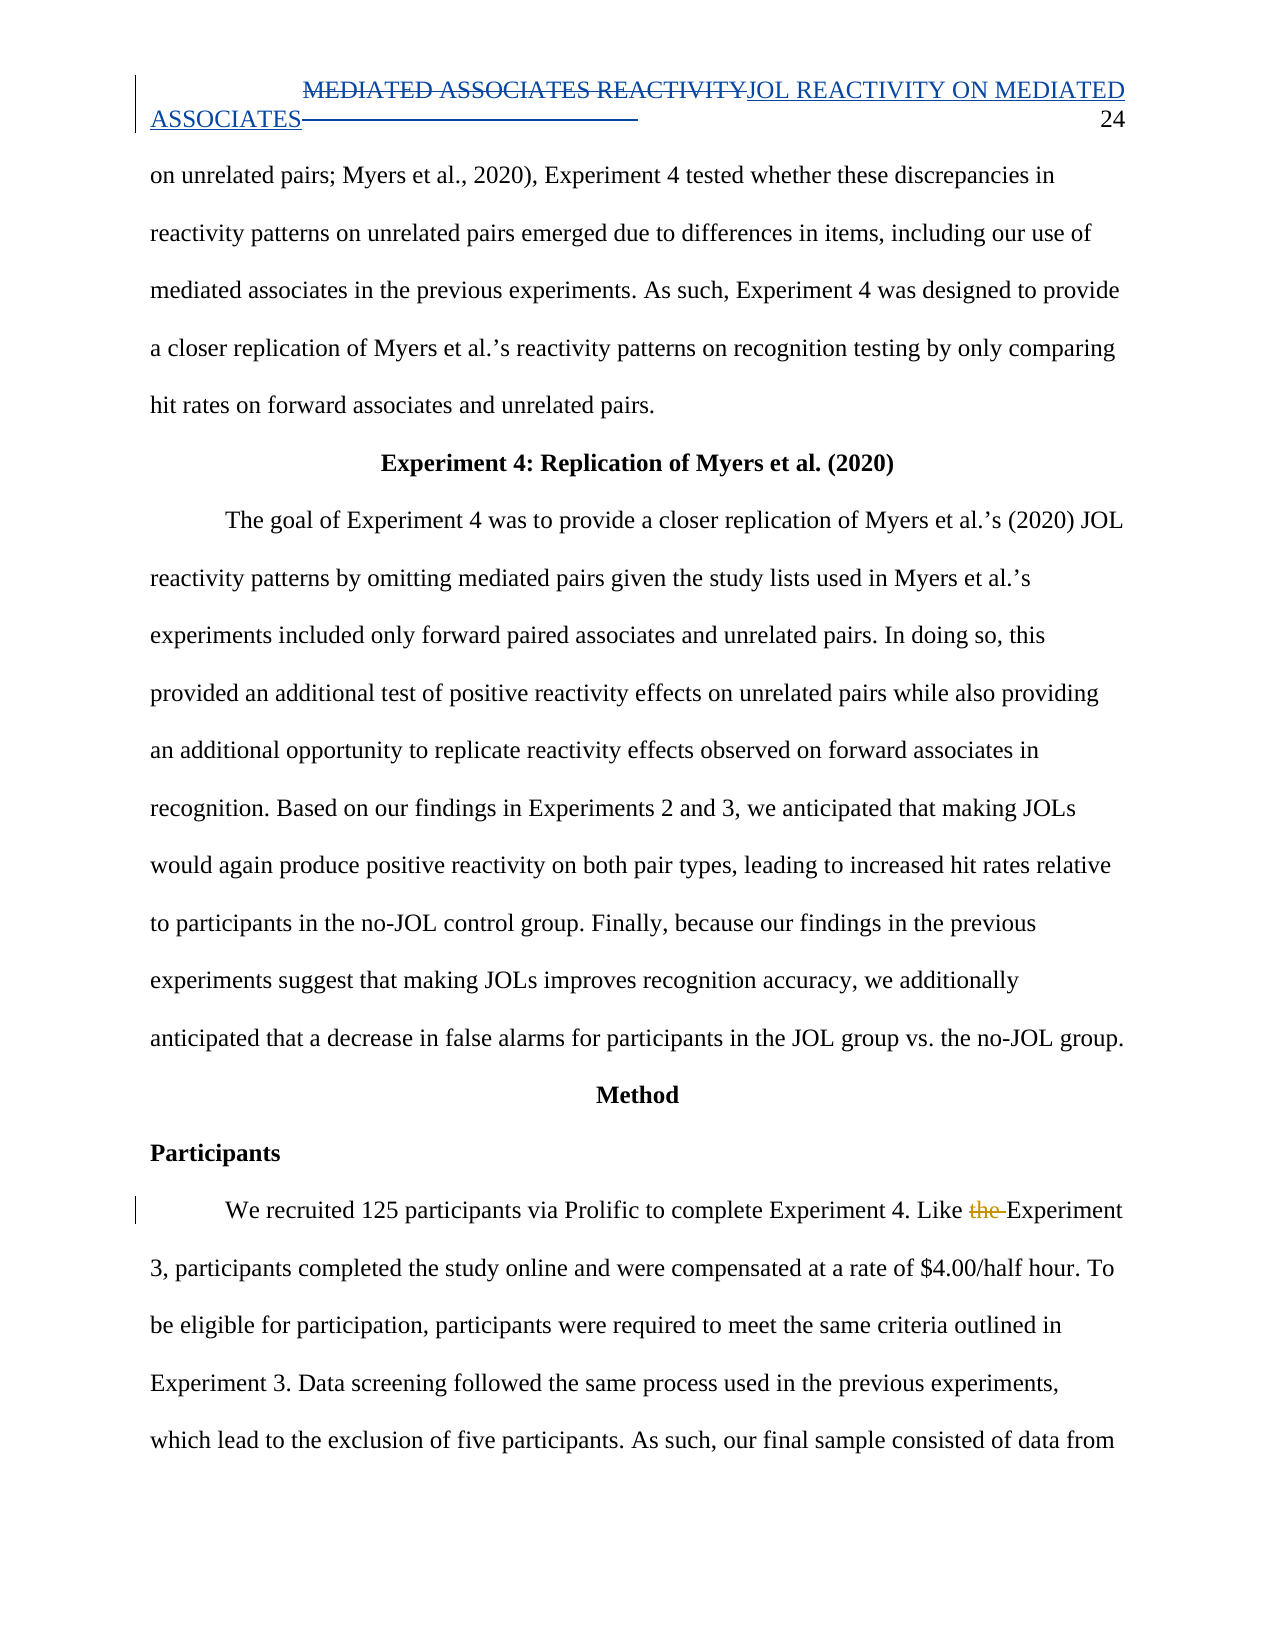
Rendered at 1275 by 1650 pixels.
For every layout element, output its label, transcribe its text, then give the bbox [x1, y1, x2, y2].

text Participants [150, 1138, 1125, 1167]
text The goal of Experiment 4 was to provide a closer replication of Myers et al.’s (2020) JOL reactivity patterns by omitting mediated pairs given the study lists used in Myers et al.’s experiments included only forward paired associates and unrelated pairs. In doing so, this provided an additional test of positive reactivity effects on unrelated pairs while also providing an additional opportunity to replicate reactivity effects observed on forward associates in recognition. Based on our findings in Experiments 2 and 3, we anticipated that making JOLs would again produce positive reactivity on both pair types, leading to increased hit rates relative to participants in the no-JOL control group. Finally, because our findings in the previous experiments suggest that making JOLs improves recognition accuracy, we additionally anticipated that a decrease in false alarms for participants in the JOL group vs. the no-JOL group. [150, 506, 1125, 1052]
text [150, 1196, 1125, 1454]
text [150, 161, 1125, 419]
text Experiment 4: Replication of Myers et al. (2020) [150, 448, 1125, 477]
text Method [150, 1081, 1125, 1109]
